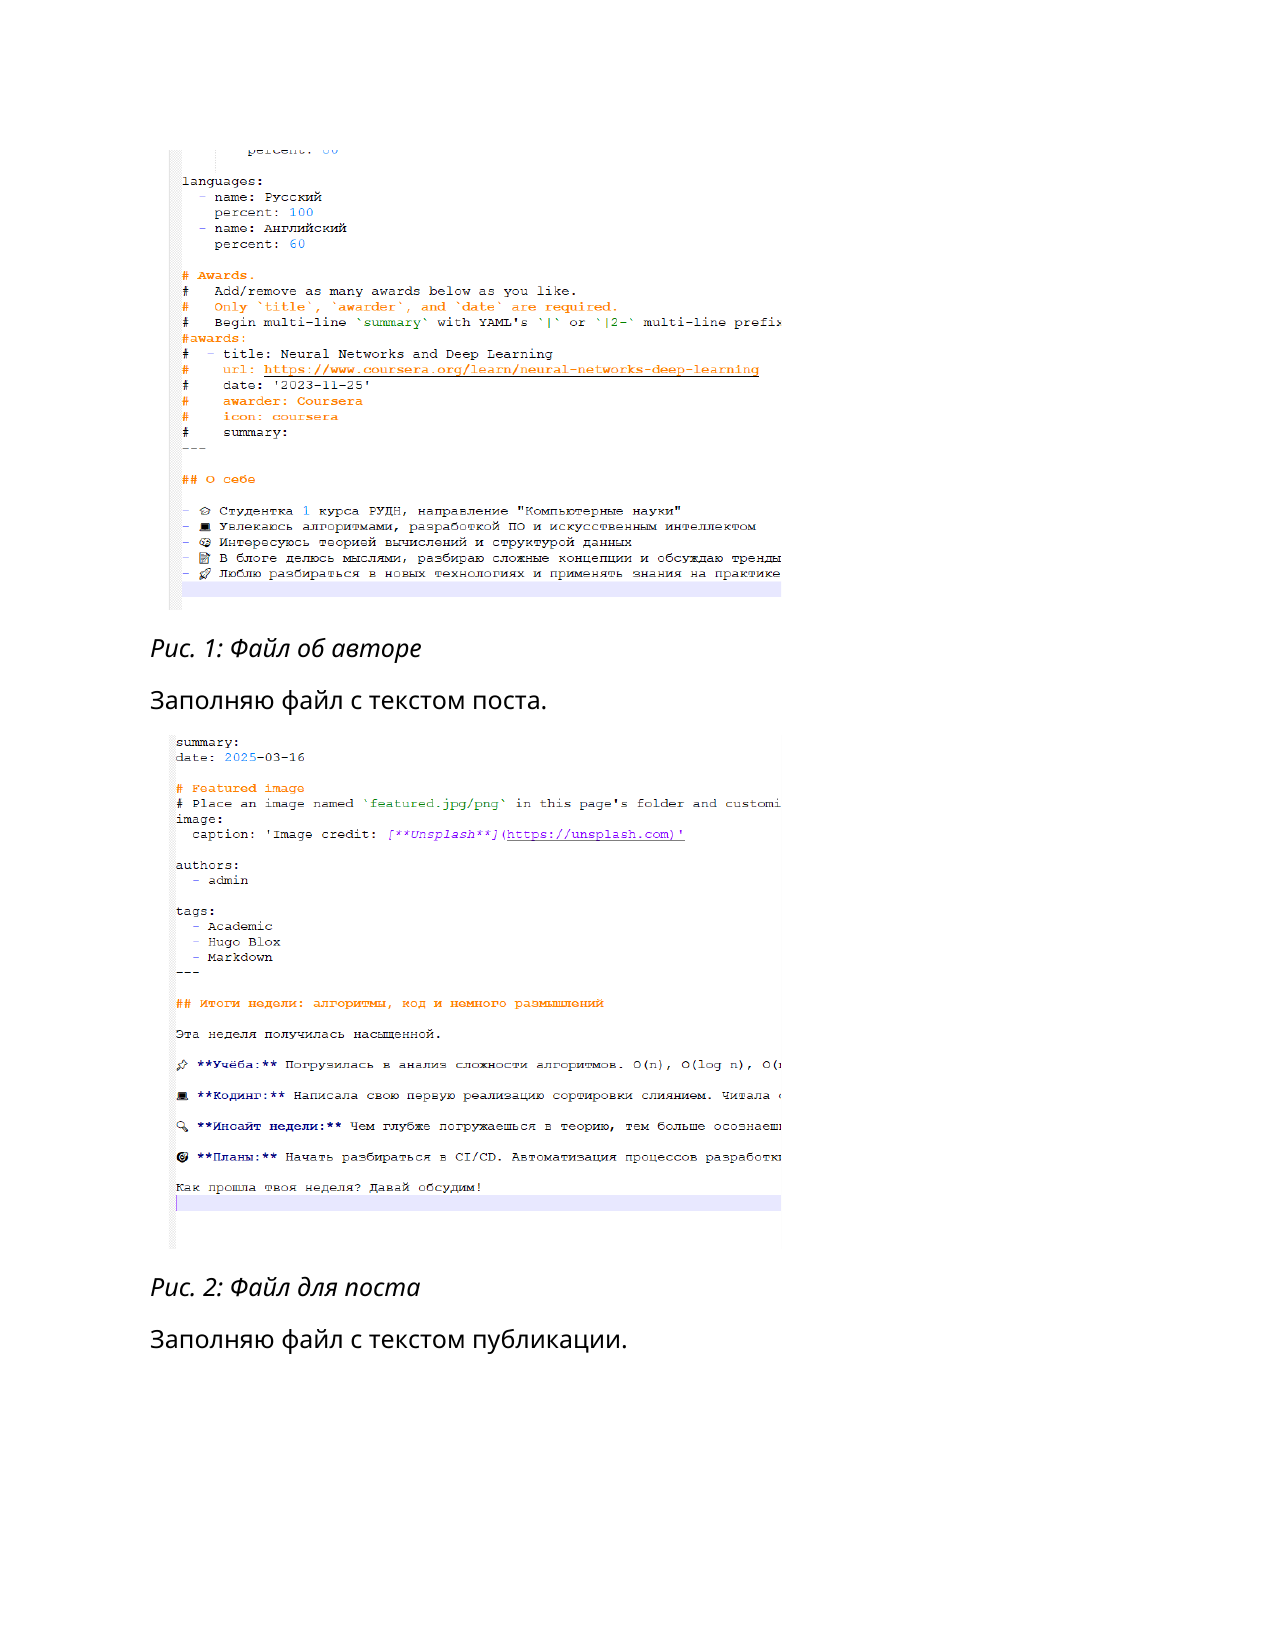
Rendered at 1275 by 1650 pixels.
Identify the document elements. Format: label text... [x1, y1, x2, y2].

picture [168, 735, 782, 1249]
text Заполняю файл с текстом публикации. [150, 1322, 1125, 1356]
text Рис. 2: Файл для поста [150, 1269, 1125, 1303]
picture [168, 150, 782, 610]
text Рис. 1: Файл об авторе [150, 630, 1125, 664]
text Заполняю файл с текстом поста. [150, 683, 1125, 717]
